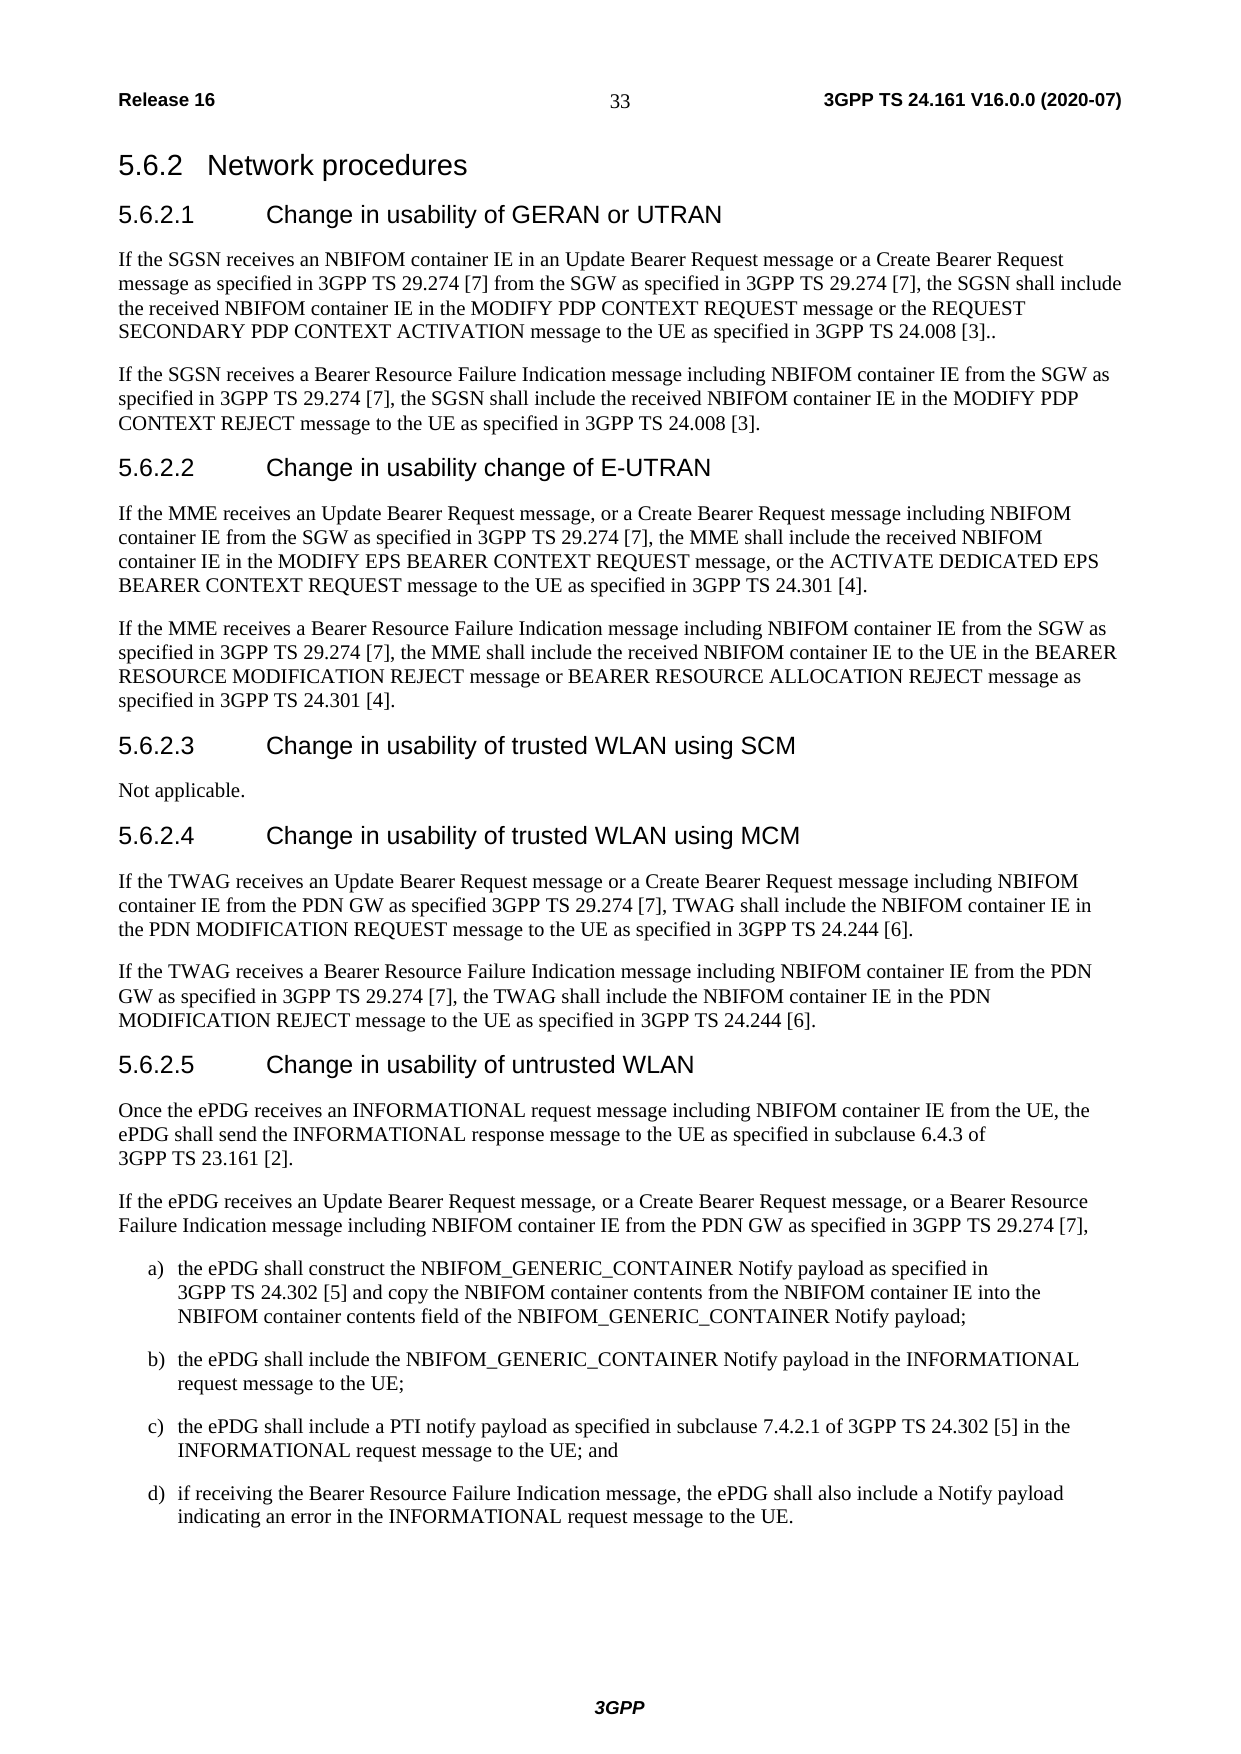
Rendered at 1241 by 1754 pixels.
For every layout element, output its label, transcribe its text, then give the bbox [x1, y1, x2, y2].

text If the ePDG receives an Update Bearer Request message, or a Create Bearer Request message, or a Bearer Resource Failure Indication message including NBIFOM container IE from the PDN GW as specified in 3GPP TS 29.274 [7], [118, 1189, 1122, 1237]
text If the TWAG receives an Update Bearer Request message or a Create Bearer Request message including NBIFOM container IE from the PDN GW as specified 3GPP TS 29.274 [7], TWAG shall include the NBIFOM container IE in the PDN MODIFICATION REQUEST message to the UE as specified in 3GPP TS 24.244 [6]. [118, 868, 1122, 941]
subtitle 5.6.2 Network procedures [118, 147, 1122, 181]
text Once the ePDG receives an INFORMATIONAL request message including NBIFOM container IE from the UE, the ePDG shall send the INFORMATIONAL response message to the UE as specified in subclause 6.4.3 of 3GPP TS 23.161 [2]. [118, 1098, 1122, 1170]
text Not applicable. [118, 778, 1122, 802]
subtitle 5.6.2.3 Change in usability of trusted WLAN using SCM [118, 731, 1122, 759]
text d) if receiving the Bearer Resource Failure Indication message, the ePDG shall also include a Notify payload indicating an error in the INFORMATIONAL request message to the UE. [148, 1480, 1122, 1528]
subtitle 5.6.2.4 Change in usability of trusted WLAN using MCM [118, 821, 1122, 850]
subtitle 5.6.2.1 Change in usability of GERAN or UTRAN [118, 200, 1122, 228]
text b) the ePDG shall include the NBIFOM_GENERIC_CONTAINER Notify payload in the INFORMATIONAL request message to the UE; [148, 1347, 1122, 1395]
text a) the ePDG shall construct the NBIFOM_GENERIC_CONTAINER Notify payload as specified in 3GPP TS 24.302 [5] and copy the NBIFOM container contents from the NBIFOM container IE into the NBIFOM container contents field of the NBIFOM_GENERIC_CONTAINER Notify payload; [148, 1256, 1122, 1328]
text If the TWAG receives a Bearer Resource Failure Indication message including NBIFOM container IE from the PDN GW as specified in 3GPP TS 29.274 [7], the TWAG shall include the NBIFOM container IE in the PDN MODIFICATION REJECT message to the UE as specified in 3GPP TS 24.244 [6]. [118, 959, 1122, 1032]
text If the SGSN receives a Bearer Resource Failure Indication message including NBIFOM container IE from the SGW as specified in 3GPP TS 29.274 [7], the SGSN shall include the received NBIFOM container IE in the MODIFY PDP CONTEXT REJECT message to the UE as specified in 3GPP TS 24.008 [3]. [118, 362, 1122, 434]
text c) the ePDG shall include a PTI notify payload as specified in subclause 7.4.2.1 of 3GPP TS 24.302 [5] in the INFORMATIONAL request message to the UE; and [148, 1413, 1122, 1462]
subtitle 5.6.2.2 Change in usability change of E-UTRAN [118, 453, 1122, 482]
text If the MME receives a Bearer Resource Failure Indication message including NBIFOM container IE from the SGW as specified in 3GPP TS 29.274 [7], the MME shall include the received NBIFOM container IE to the UE in the BEARER RESOURCE MODIFICATION REJECT message or BEARER RESOURCE ALLOCATION REJECT message as specified in 3GPP TS 24.301 [4]. [118, 616, 1122, 712]
text If the MME receives an Update Bearer Request message, or a Create Bearer Request message including NBIFOM container IE from the SGW as specified in 3GPP TS 29.274 [7], the MME shall include the received NBIFOM container IE in the MODIFY EPS BEARER CONTEXT REQUEST message, or the ACTIVATE DEDICATED EPS BEARER CONTEXT REQUEST message to the UE as specified in 3GPP TS 24.301 [4]. [118, 501, 1122, 597]
subtitle 5.6.2.5 Change in usability of untrusted WLAN [118, 1050, 1122, 1079]
text If the SGSN receives an NBIFOM container IE in an Update Bearer Request message or a Create Bearer Request message as specified in 3GPP TS 29.274 [7] from the SGW as specified in 3GPP TS 29.274 [7], the SGSN shall include the received NBIFOM container IE in the MODIFY PDP CONTEXT REQUEST message or the REQUEST SECONDARY PDP CONTEXT ACTIVATION message to the UE as specified in 3GPP TS 24.008 [3].. [118, 247, 1122, 343]
